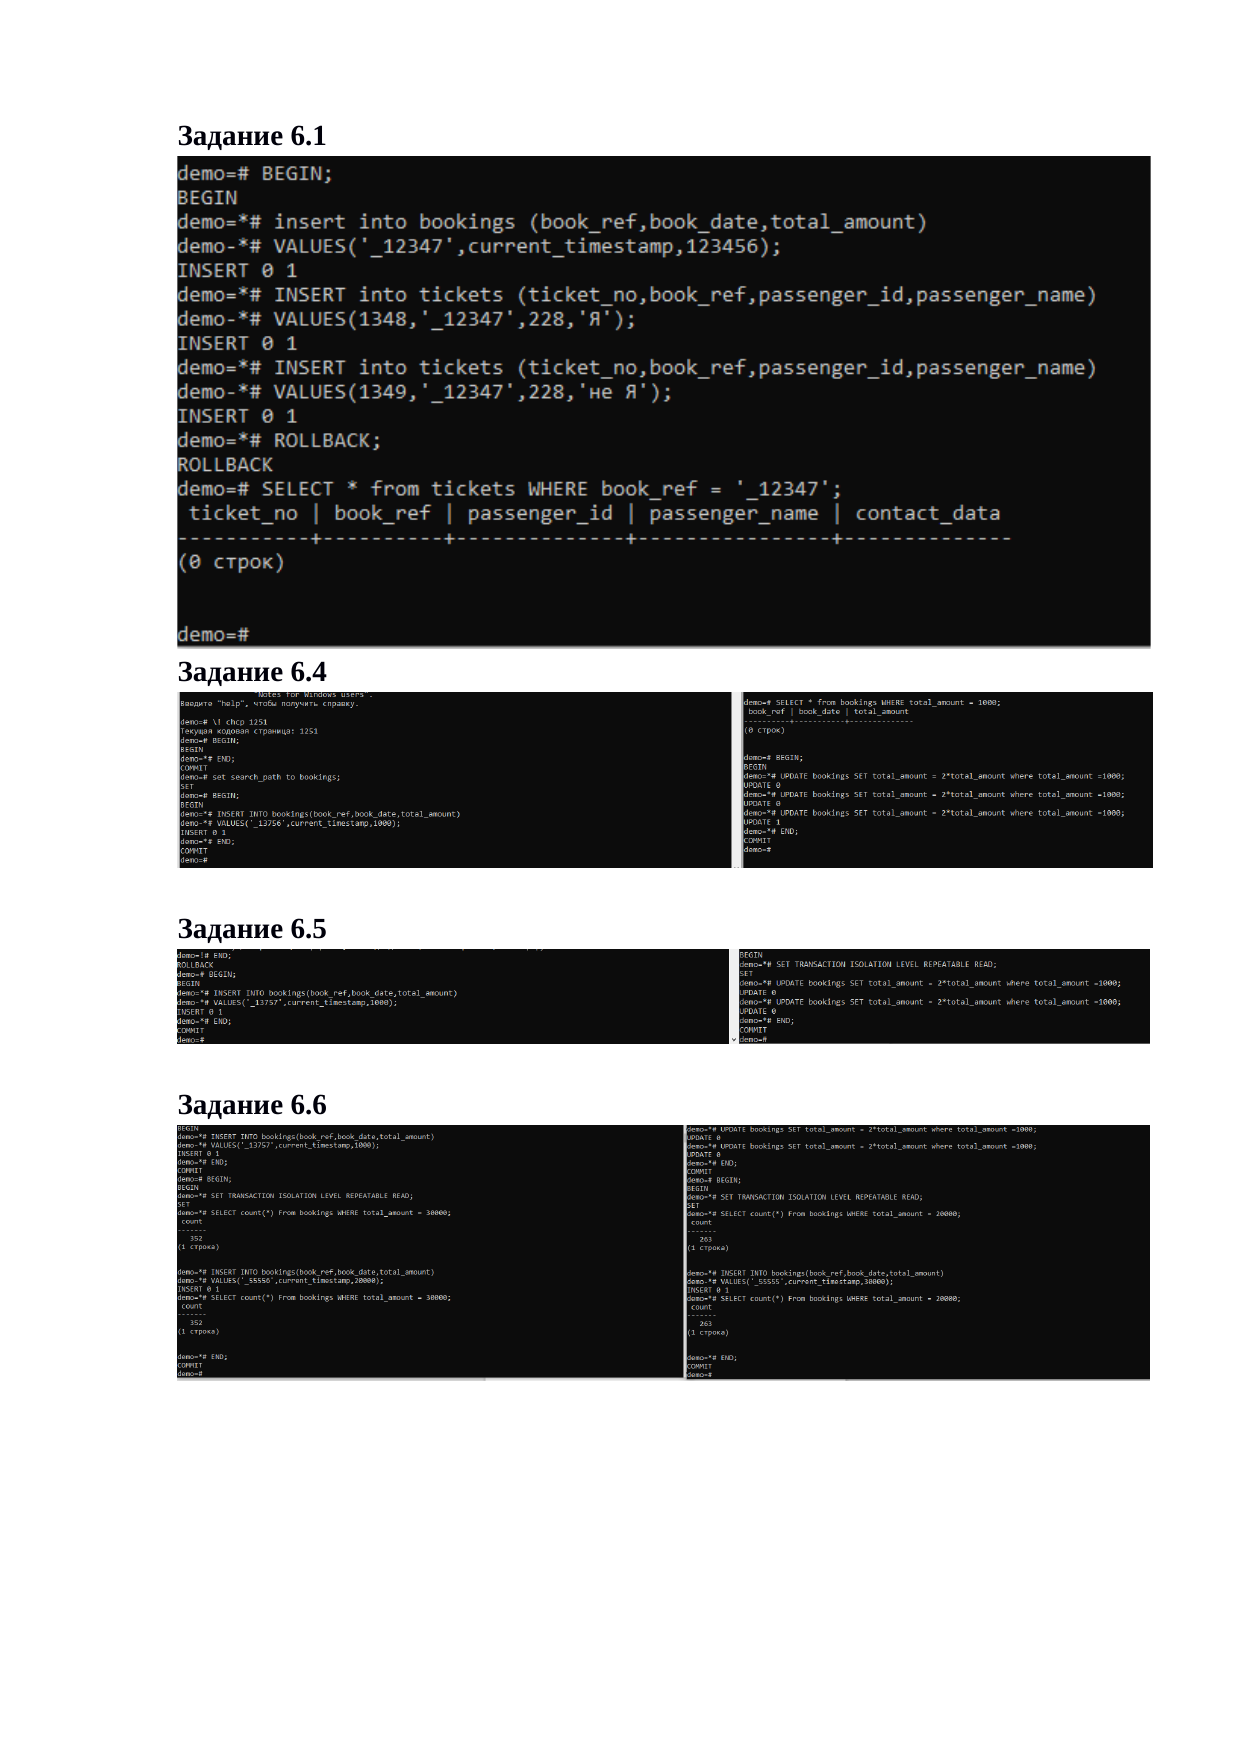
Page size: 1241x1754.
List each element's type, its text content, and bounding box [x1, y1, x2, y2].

picture [177, 692, 1153, 868]
picture [177, 156, 1151, 649]
picture [177, 1125, 1150, 1381]
text Задание 6.5 [177, 911, 1152, 944]
text Задание 6.1 [177, 118, 1152, 152]
picture [177, 949, 1150, 1044]
text Задание 6.4 [177, 654, 1152, 692]
text Задание 6.6 [177, 1087, 1152, 1121]
